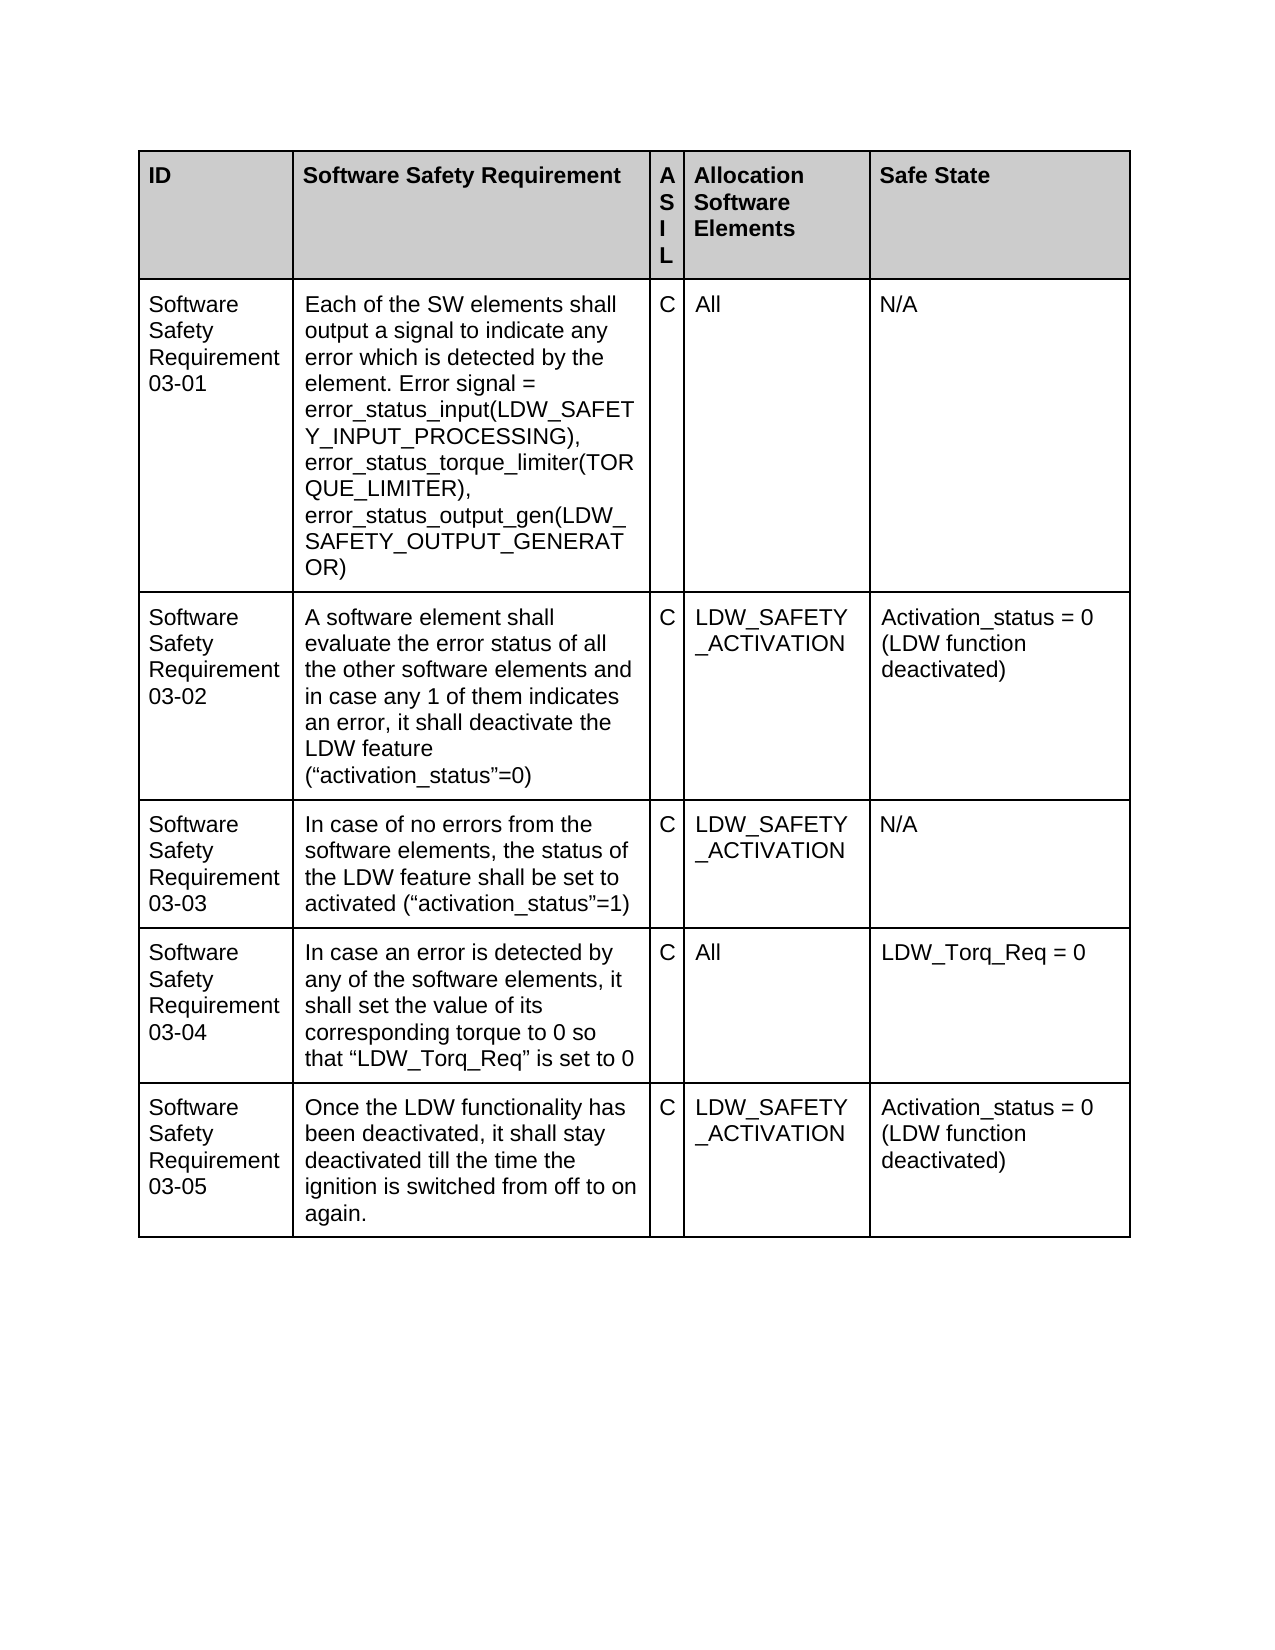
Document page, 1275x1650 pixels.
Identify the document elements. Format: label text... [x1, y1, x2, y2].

table_cell Activation_status = 0 (LDW function deactivated) [871, 1084, 1129, 1236]
table_cell Once the LDW functionality has been deactivated, it shall stay deactivated till the time the ignition is switched from off to on again. [294, 1084, 649, 1236]
table_cell LDW_SAFETY_ACTIVATION [685, 1084, 869, 1236]
table_cell Software Safety Requirement03-02 [140, 593, 292, 798]
table_cell Software Safety Requirement03-05 [140, 1084, 292, 1236]
table_cell Software Safety Requirement03-03 [140, 801, 292, 927]
table_cell Software Safety Requirement03-04 [140, 929, 292, 1082]
table_cell N/A [871, 280, 1129, 591]
table_cell In case an error is detected by any of the software elements, it shall set the value of its corresponding torque to 0 so that “LDW_Torq_Req” is set to 0 [294, 929, 649, 1082]
table_header Safe State [871, 152, 1129, 278]
table_header ASIL [651, 152, 683, 278]
table_cell Each of the SW elements shall output a signal to indicate any error which is detected by the element. Error signal = error_status_input(LDW_SAFETY_INPUT_PROCESSING), error_status_torque_limiter(TORQUE_LIMITER), error_status_output_gen(LDW_SAFETY_OUTPUT_GENERATOR) [294, 280, 649, 591]
table_cell In case of no errors from the software elements, the status of the LDW feature shall be set to activated (“activation_status”=1) [294, 801, 649, 927]
table_cell C [651, 280, 683, 591]
table_header ID [140, 152, 292, 278]
table_header Software Safety Requirement [294, 152, 649, 278]
table_cell Activation_status = 0 (LDW function deactivated) [871, 593, 1129, 798]
table_cell C [651, 801, 683, 927]
table_cell All [685, 280, 869, 591]
table_cell C [651, 593, 683, 798]
table_cell All [685, 929, 869, 1082]
table_cell C [651, 1084, 683, 1236]
table_cell N/A [871, 801, 1129, 927]
table_cell LDW_Torq_Req = 0 [871, 929, 1129, 1082]
table_cell LDW_SAFETY_ACTIVATION [685, 593, 869, 798]
table_cell A software element shall evaluate the error status of all the other software elements and in case any 1 of them indicates an error, it shall deactivate the LDW feature (“activation_status”=0) [294, 593, 649, 798]
table_cell C [651, 929, 683, 1082]
table_cell Software Safety Requirement03-01 [140, 280, 292, 591]
table_header Allocation Software Elements [685, 152, 869, 278]
table_cell LDW_SAFETY_ACTIVATION [685, 801, 869, 927]
